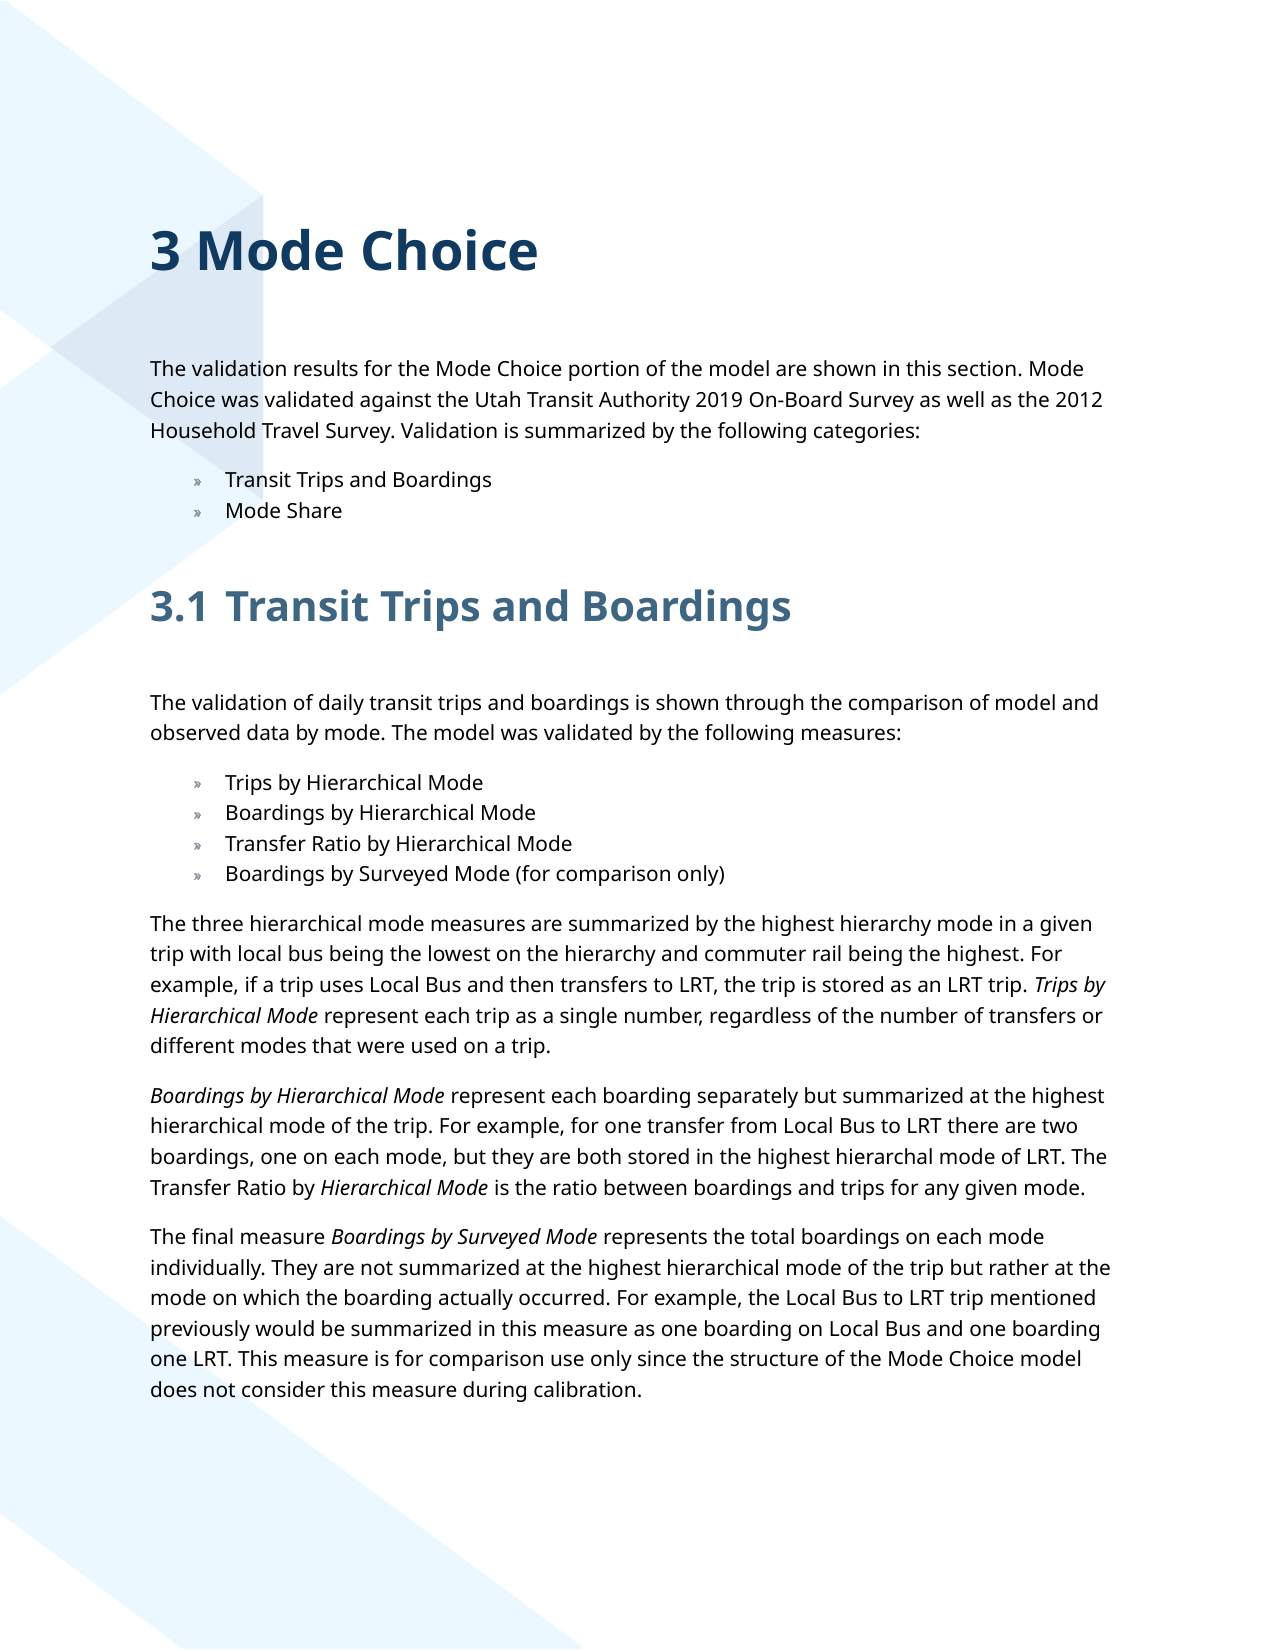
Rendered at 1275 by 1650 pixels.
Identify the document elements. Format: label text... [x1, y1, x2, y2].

text The validation of daily transit trips and boardings is shown through the comparison of model and observed data by mode. The model was validated by the following measures: [150, 688, 1125, 747]
list Transit Trips and Boardings [187, 465, 1125, 494]
list Boardings by Hierarchical Mode [187, 798, 1125, 827]
text Boardings by Hierarchical Mode represent each boarding separately but summarized at the highest hierarchical mode of the trip. For example, for one transfer from Local Bus to LRT there are two boardings, one on each mode, but they are both stored in the highest hierarchal mode of LRT. The Transfer Ratio by Hierarchical Mode is the ratio between boardings and trips for any given mode. [150, 1081, 1125, 1201]
list Boardings by Surveyed Mode (for comparison only) [187, 859, 1125, 888]
text The validation results for the Mode Choice portion of the model are shown in this section. Mode Choice was validated against the Utah Transit Authority 2019 On-Board Survey as well as the 2012 Household Travel Survey. Validation is summarized by the following categories: [150, 354, 1125, 444]
picture [188, 470, 216, 488]
subtitle Transit Trips and Boardings [150, 576, 1125, 633]
text The final measure Boardings by Surveyed Mode represents the total boardings on each mode individually. They are not summarized at the highest hierarchical mode of the trip but rather at the mode on which the boarding actually occurred. For example, the Local Bus to LRT trip mentioned previously would be summarized in this measure as one boarding on Local Bus and one boarding one LRT. This measure is for comparison use only since the structure of the Mode Choice model does not consider this measure during calibration. [150, 1222, 1125, 1404]
subtitle Mode Choice [150, 212, 1125, 286]
list Mode Share [187, 496, 1125, 524]
picture [188, 865, 216, 882]
picture [188, 834, 216, 852]
picture [188, 804, 216, 821]
picture [188, 773, 216, 790]
list Trips by Hierarchical Mode [187, 768, 1125, 796]
text The three hierarchical mode measures are summarized by the highest hierarchy mode in a given trip with local bus being the lowest on the hierarchy and commuter rail being the highest. For example, if a trip uses Local Bus and then transfers to LRT, the trip is stored as an LRT trip. Trips by Hierarchical Mode represent each trip as a single number, regardless of the number of transfers or different modes that were used on a trip. [150, 909, 1125, 1060]
picture [188, 501, 216, 519]
list Transfer Ratio by Hierarchical Mode [187, 829, 1125, 857]
